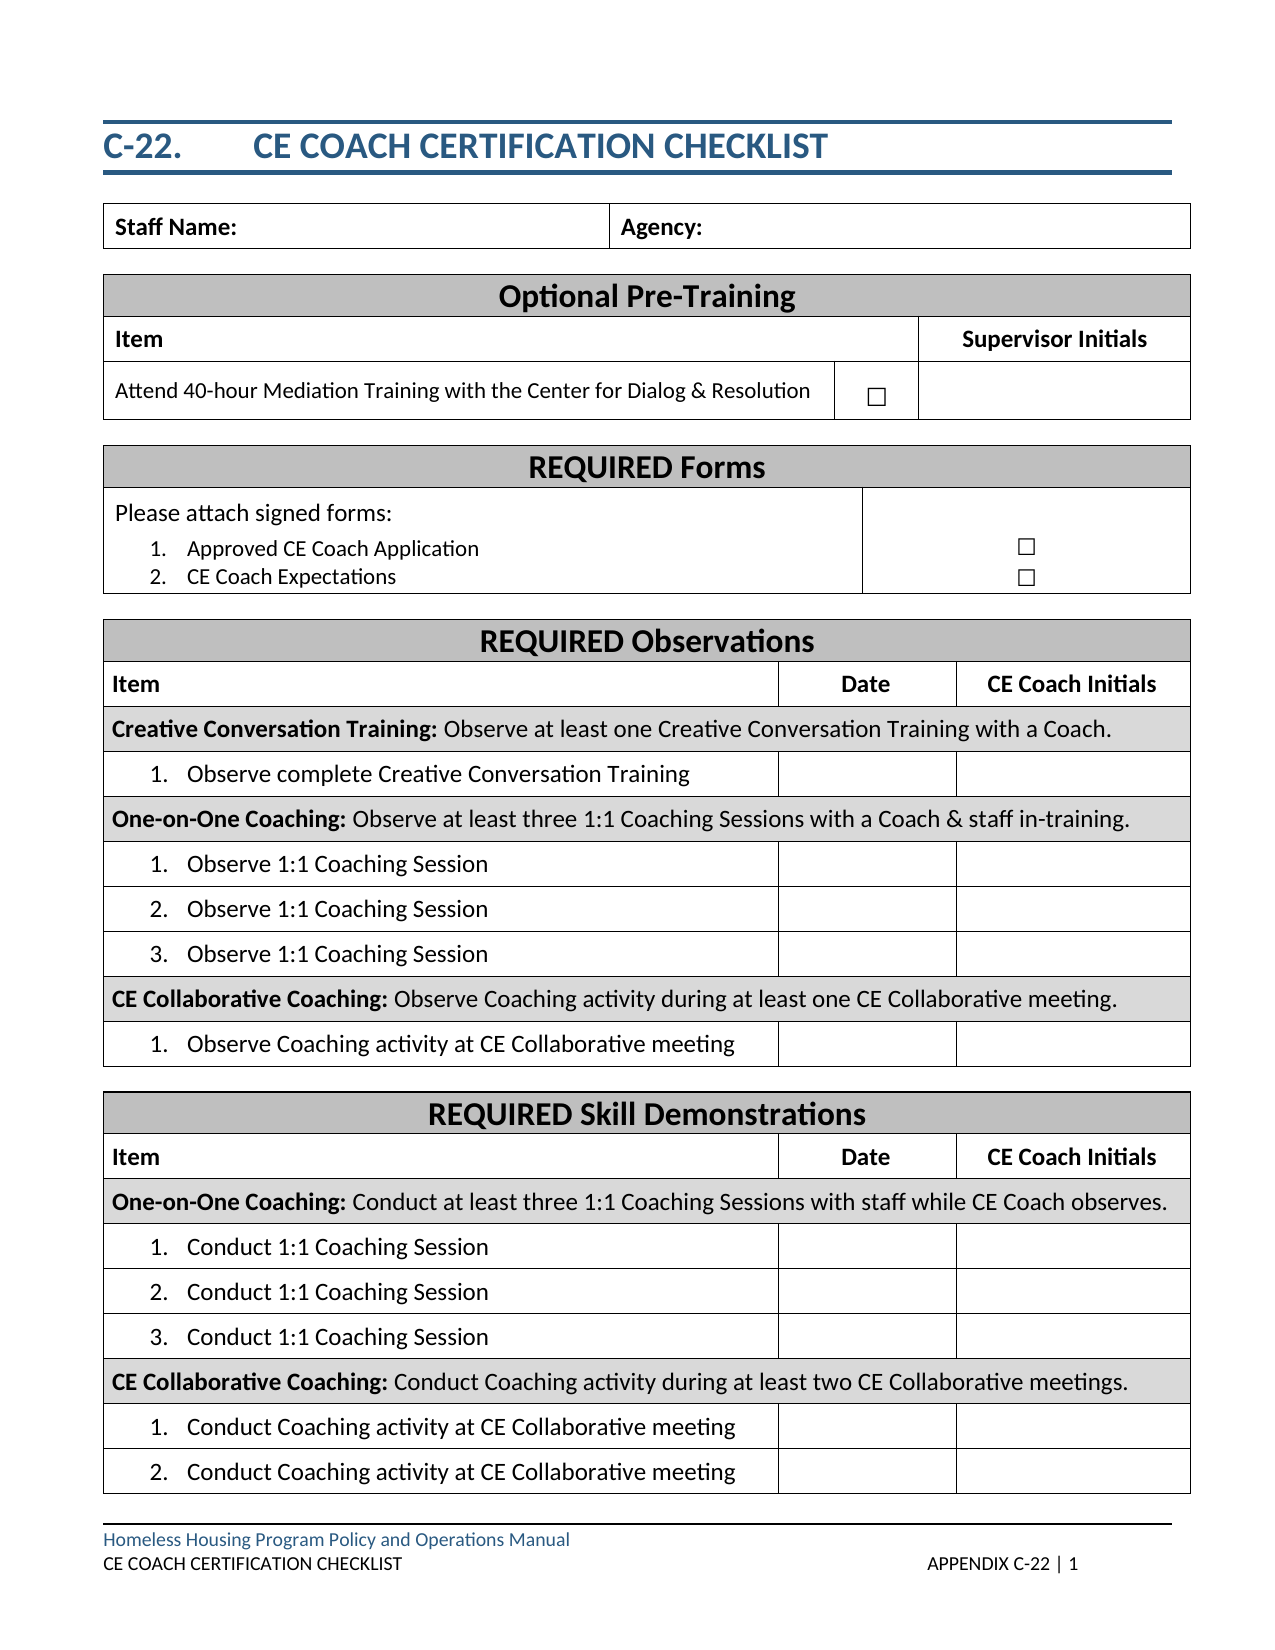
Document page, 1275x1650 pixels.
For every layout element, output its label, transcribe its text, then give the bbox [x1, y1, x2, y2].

table_cell [835, 362, 918, 419]
table_cell [779, 887, 956, 931]
table_cell Conduct Coaching activity at CE Collaborative meeting [104, 1404, 778, 1448]
table_cell Supervisor Initials [919, 317, 1190, 361]
table_cell [957, 1449, 1190, 1493]
table_cell Item [104, 317, 918, 361]
table_cell [779, 1269, 956, 1313]
table_cell [957, 932, 1190, 976]
table_cell One-on-One Coaching: Conduct at least three 1:1 Coaching Sessions with staff while CE Coach observes. [104, 1179, 1190, 1223]
table_cell [863, 488, 1190, 593]
table_cell Item [104, 1134, 778, 1178]
table_cell [779, 752, 956, 796]
table_cell [957, 1022, 1190, 1066]
table_header REQUIRED Skill Demonstrations [104, 1093, 1190, 1133]
table_header Staff Name: [104, 204, 609, 248]
table_cell CE Coach Initials [957, 1134, 1190, 1178]
table_cell Observe complete Creative Conversation Training [104, 752, 778, 796]
table_cell Conduct 1:1 Coaching Session [104, 1314, 778, 1358]
table_cell Observe 1:1 Coaching Session [104, 887, 778, 931]
table_header REQUIRED Observations [104, 620, 1190, 661]
table_cell Observe 1:1 Coaching Session [104, 842, 778, 886]
table_cell Please attach signed forms: Approved CE Coach Application CE Coach Expectations [104, 488, 862, 593]
table_cell CE Collaborative Coaching: Conduct Coaching activity during at least two CE Collaborative meetings. [104, 1359, 1190, 1403]
table_cell [957, 1269, 1190, 1313]
table_cell CE Coach Initials [957, 662, 1190, 706]
table_cell Conduct Coaching activity at CE Collaborative meeting [104, 1449, 778, 1493]
table_cell [957, 887, 1190, 931]
table_cell [919, 362, 1190, 419]
table_cell [779, 842, 956, 886]
table_cell Creative Conversation Training: Observe at least one Creative Conversation Training with a Coach. [104, 707, 1190, 751]
table_cell Conduct 1:1 Coaching Session [104, 1269, 778, 1313]
table_cell Date [779, 662, 956, 706]
table_cell [779, 1314, 956, 1358]
table_header Agency: [610, 204, 1190, 248]
table_cell Date [779, 1134, 956, 1178]
table_cell [779, 932, 956, 976]
table_header REQUIRED Forms [104, 446, 1190, 487]
table_cell [957, 1404, 1190, 1448]
table_cell Item [104, 662, 778, 706]
table_cell Observe 1:1 Coaching Session [104, 932, 778, 976]
table_cell [957, 752, 1190, 796]
table_cell [957, 842, 1190, 886]
table_cell [957, 1314, 1190, 1358]
table_cell Attend 40-hour Mediation Training with the Center for Dialog & Resolution [104, 362, 834, 419]
table_cell [779, 1449, 956, 1493]
table_cell [957, 1224, 1190, 1268]
table_header Optional Pre-Training [104, 275, 1190, 316]
table_cell One-on-One Coaching: Observe at least three 1:1 Coaching Sessions with a Coach & staff in-training. [104, 797, 1190, 841]
table_cell [779, 1404, 956, 1448]
table_cell Observe Coaching activity at CE Collaborative meeting [104, 1022, 778, 1066]
table_cell [779, 1224, 956, 1268]
subtitle ce Coach Certification Checklist [103, 124, 1172, 170]
table_cell CE Collaborative Coaching: Observe Coaching activity during at least one CE Collaborative meeting. [104, 977, 1190, 1021]
table_cell Conduct 1:1 Coaching Session [104, 1224, 778, 1268]
table_cell [779, 1022, 956, 1066]
